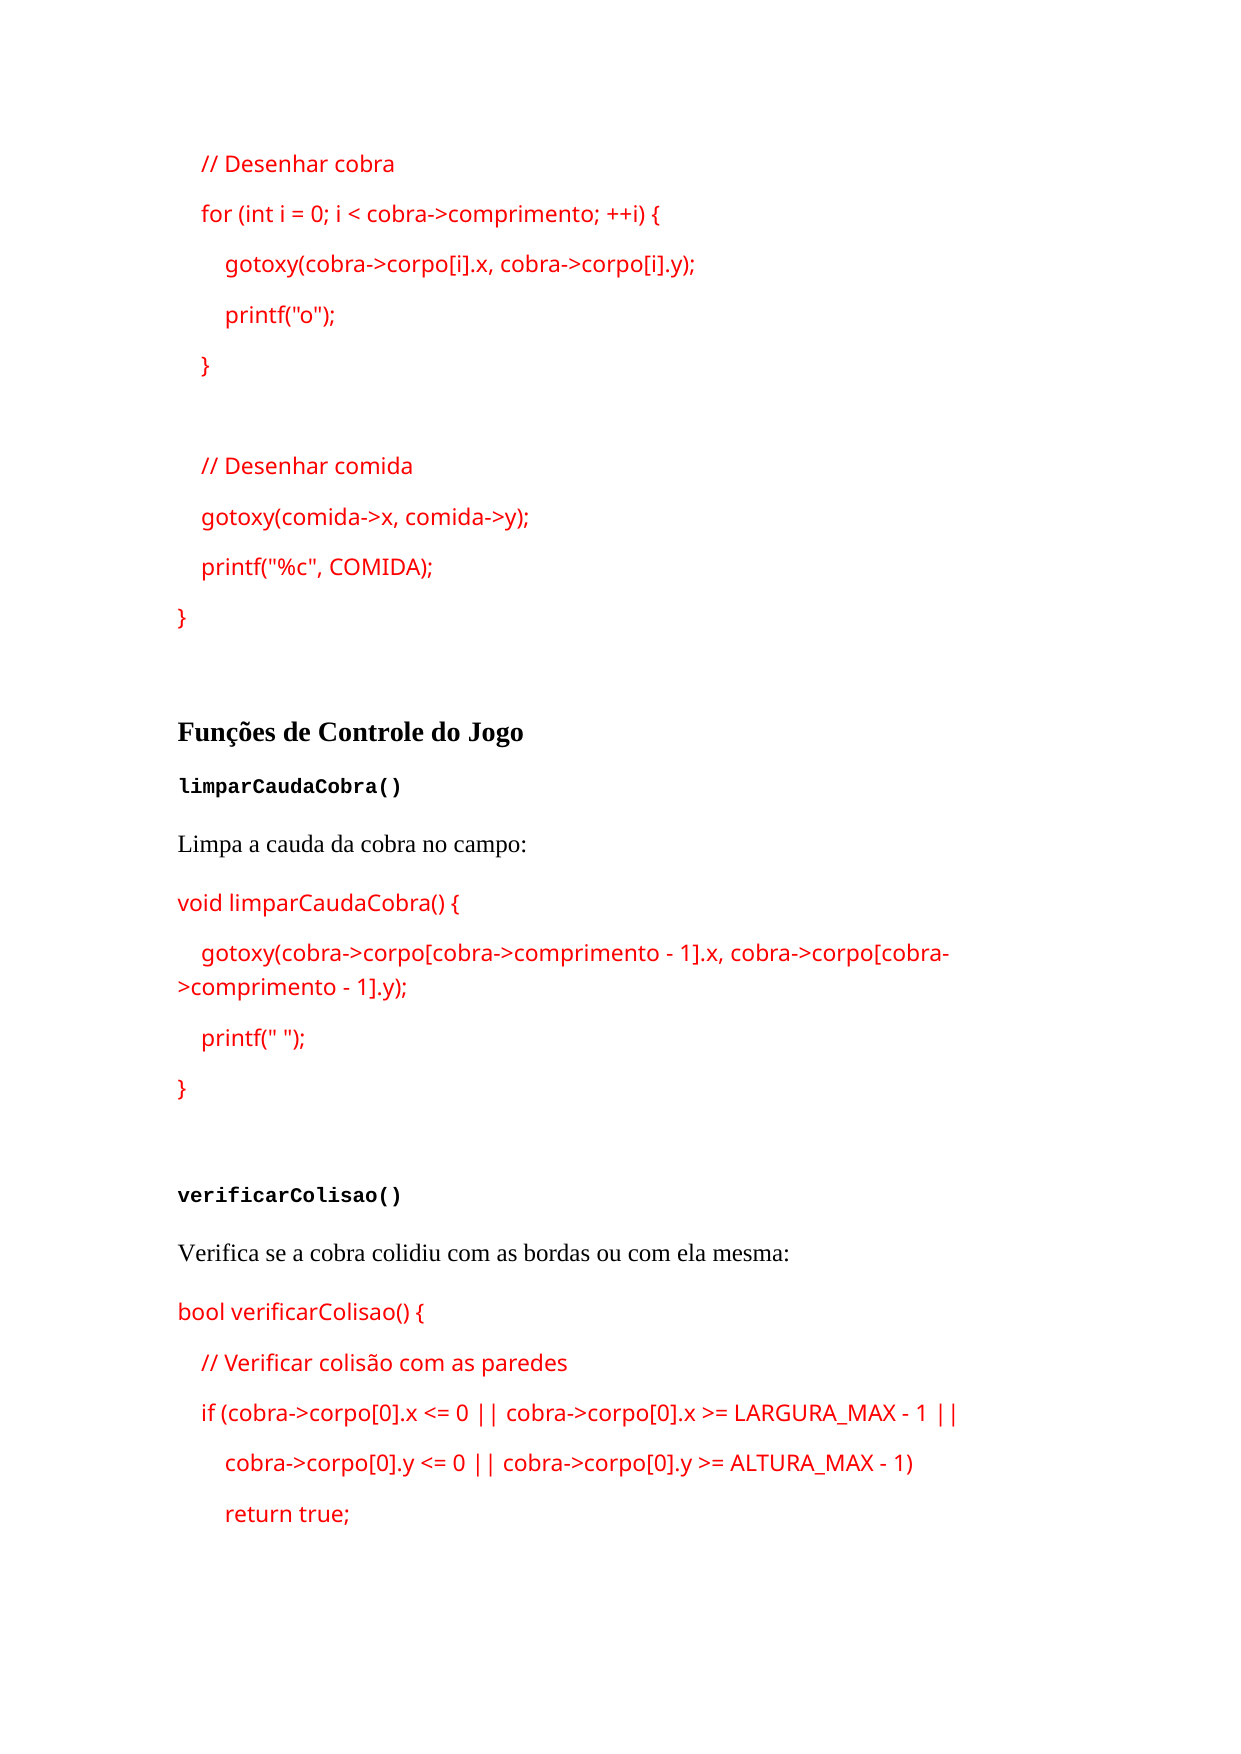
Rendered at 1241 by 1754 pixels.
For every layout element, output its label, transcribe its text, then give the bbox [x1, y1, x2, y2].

text Funções de Controle do Jogo [177, 715, 1063, 747]
text Limpa a cauda da cobra no campo: [177, 829, 1063, 858]
text verificarColisao() [177, 1185, 1063, 1209]
text gotoxy(cobra->corpo[cobra->comprimento - 1].x, cobra->corpo[cobra->comprimento - 1].y); [177, 937, 1063, 1002]
text // Desenhar comida [177, 450, 1063, 481]
text } [177, 1072, 1063, 1103]
text printf(" "); [177, 1022, 1063, 1053]
text // Verificar colisão com as paredes [177, 1346, 1063, 1378]
text Verifica se a cobra colidiu com as bordas ou com ela mesma: [177, 1238, 1063, 1267]
text void limparCaudaCobra() { [177, 887, 1063, 918]
text gotoxy(cobra->corpo[i].x, cobra->corpo[i].y); [177, 248, 1063, 280]
text limparCaudaCobra() [177, 776, 1063, 800]
text // Desenhar cobra [177, 148, 1063, 179]
text return true; [177, 1498, 1063, 1529]
text printf("o"); [177, 299, 1063, 330]
text printf("%c", COMIDA); [177, 551, 1063, 582]
text } [177, 601, 1063, 633]
text bool verificarColisao() { [177, 1296, 1063, 1327]
text } [177, 349, 1063, 381]
text cobra->corpo[0].y <= 0 || cobra->corpo[0].y >= ALTURA_MAX - 1) [177, 1447, 1063, 1478]
text for (int i = 0; i < cobra->comprimento; ++i) { [177, 198, 1063, 229]
text gotoxy(comida->x, comida->y); [177, 501, 1063, 532]
text if (cobra->corpo[0].x <= 0 || cobra->corpo[0].x >= LARGURA_MAX - 1 || [177, 1397, 1063, 1428]
